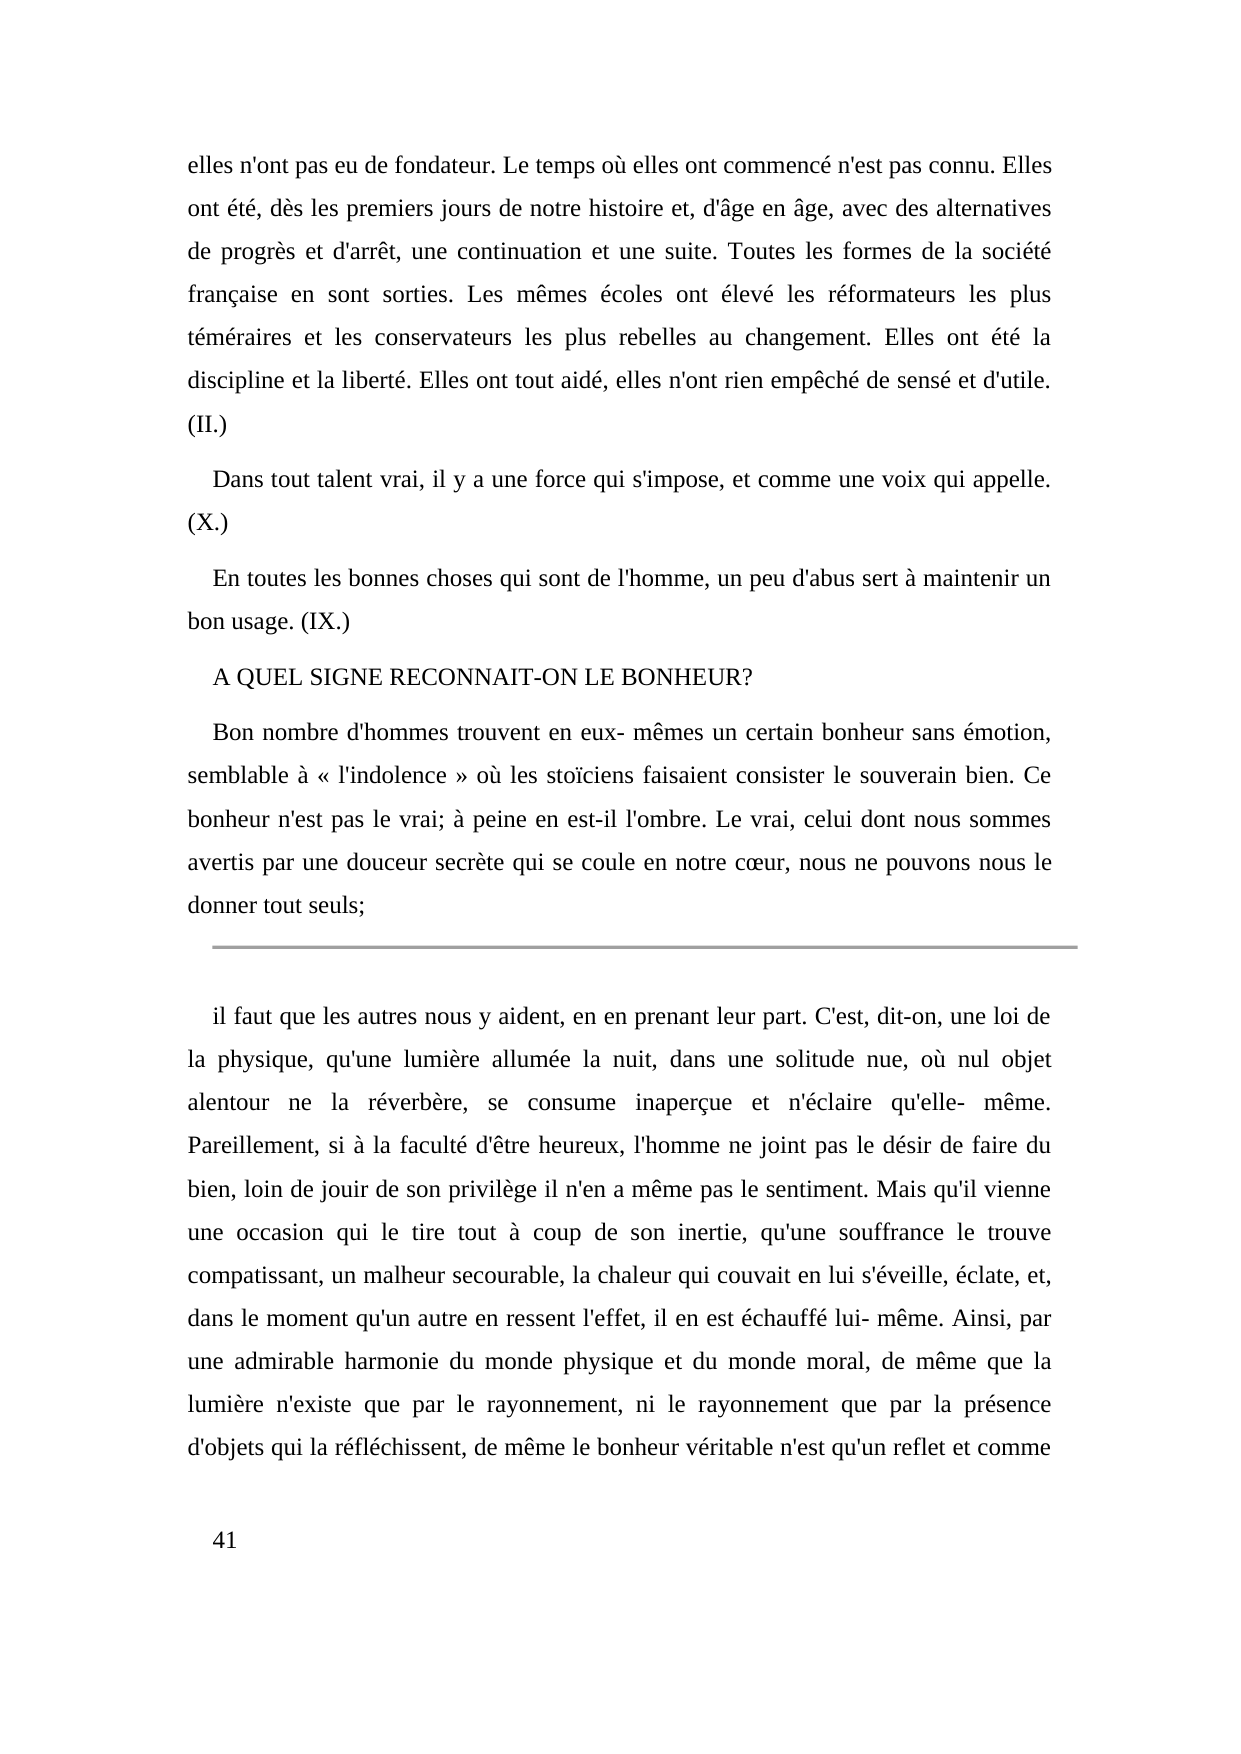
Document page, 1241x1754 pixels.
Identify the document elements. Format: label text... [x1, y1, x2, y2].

text Bon nombre d'hommes trouvent en eux- mêmes un certain bonheur sans émotion, semblable à « l'indolence » où les stoïciens faisaient consister le souverain bien. Ce bonheur n'est pas le vrai; à peine en est-il l'ombre. Le vrai, celui dont nous sommes avertis par une douceur secrète qui se coule en notre cœur, nous ne pouvons nous le donner tout seuls; [187, 717, 1053, 919]
text A QUEL SIGNE RECONNAIT-ON LE BONHEUR? [187, 662, 1053, 691]
text Dans tout talent vrai, il y a une force qui s'impose, et comme une voix qui appelle. (X.) [187, 464, 1053, 536]
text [187, 150, 1053, 437]
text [187, 1001, 1053, 1461]
text En toutes les bonnes choses qui sont de l'homme, un peu d'abus sert à maintenir un bon usage. (IX.) [187, 563, 1053, 635]
